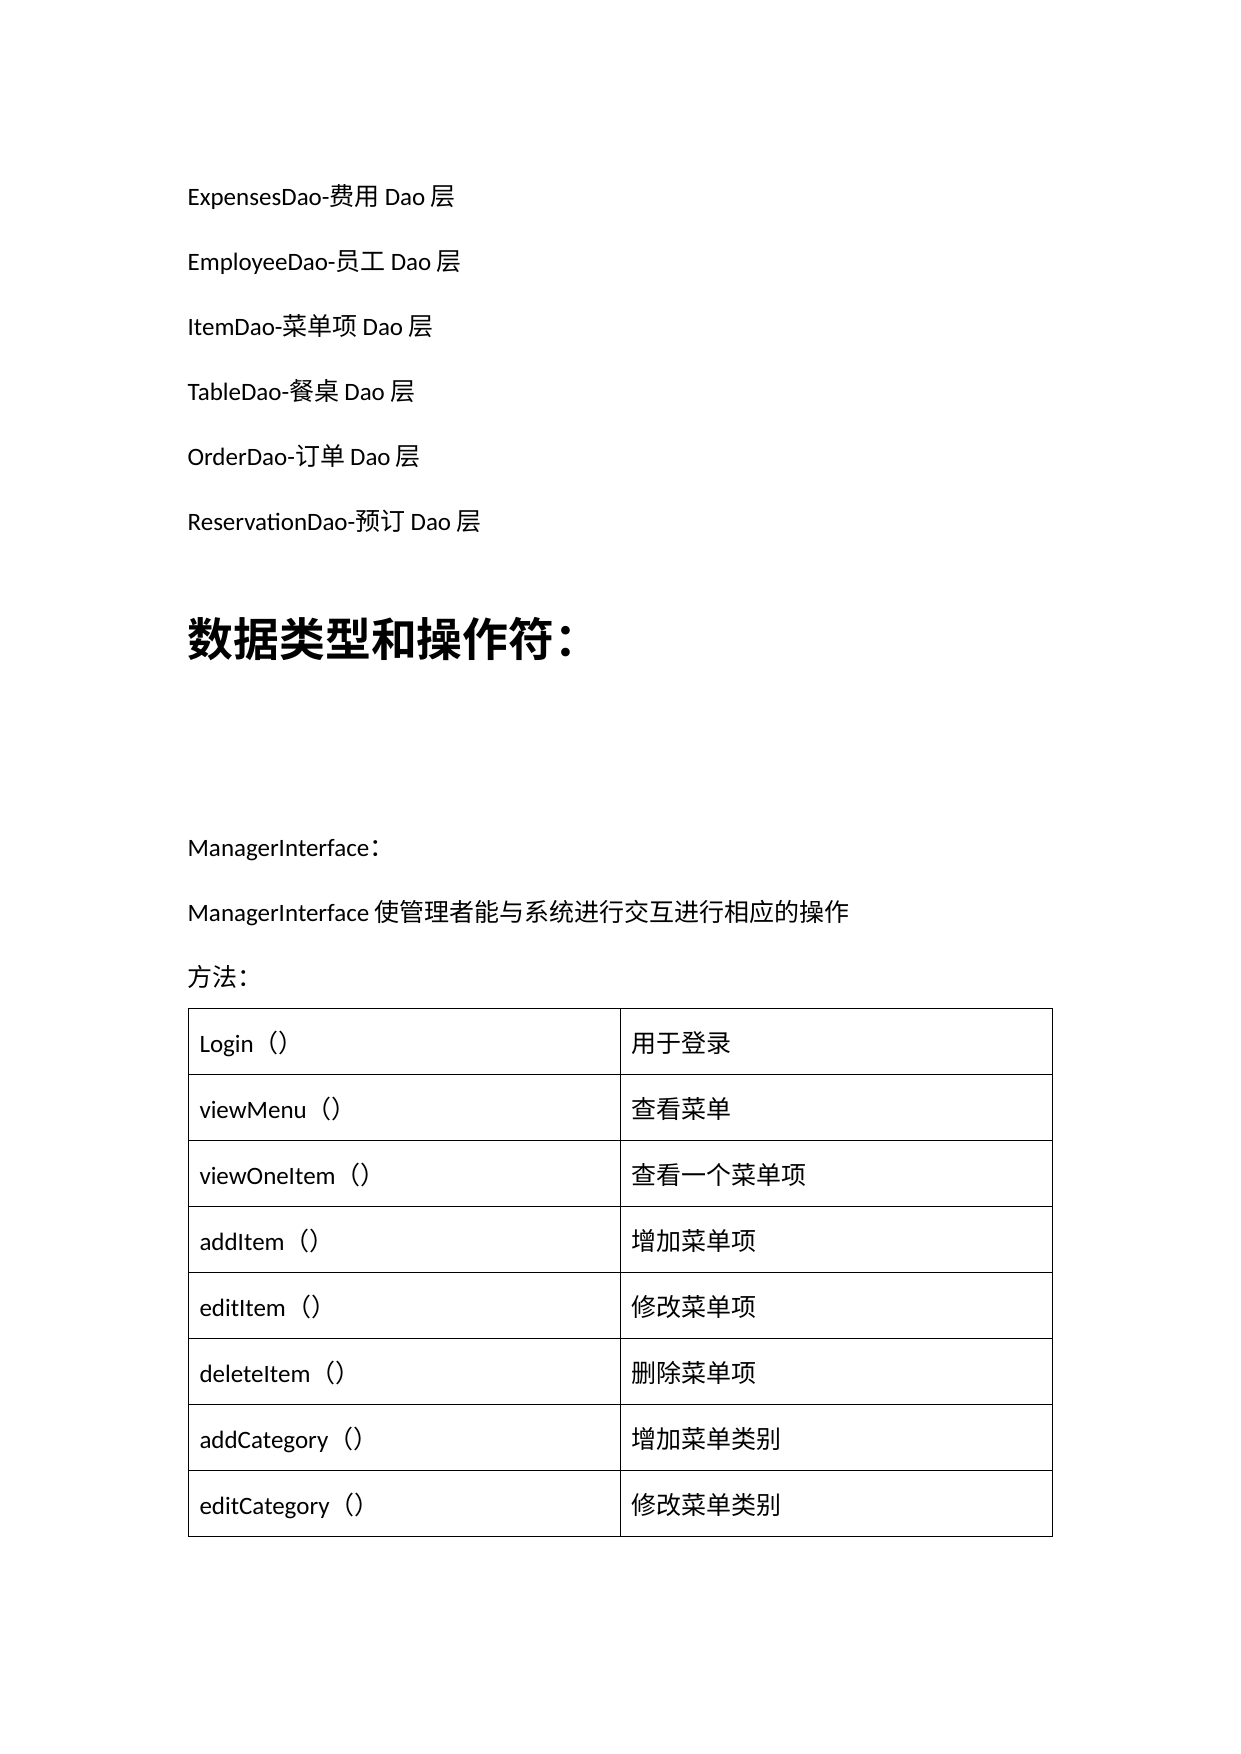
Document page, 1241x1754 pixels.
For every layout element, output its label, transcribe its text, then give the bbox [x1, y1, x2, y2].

table_cell 增加菜单类别 [621, 1405, 1052, 1470]
text ManagerInterface使管理者能与系统进行交互进行相应的操作 [187, 878, 1053, 943]
table_cell 修改菜单类别 [621, 1471, 1052, 1536]
text OrderDao-订单Dao层 [187, 422, 1053, 487]
subtitle 数据类型和操作符： [187, 587, 1053, 685]
table_cell addItem（） [189, 1207, 620, 1272]
table_cell editItem（） [189, 1273, 620, 1338]
text 方法： [187, 943, 1053, 1008]
table_cell editCategory（） [189, 1471, 620, 1536]
text ReservationDao-预订Dao层 [187, 487, 1053, 552]
table_cell 查看一个菜单项 [621, 1141, 1052, 1206]
table_cell deleteItem（） [189, 1339, 620, 1404]
table_cell 删除菜单项 [621, 1339, 1052, 1404]
table_cell viewOneItem（） [189, 1141, 620, 1206]
table_header Login（） [189, 1009, 620, 1074]
table_cell 修改菜单项 [621, 1273, 1052, 1338]
table_cell addCategory（） [189, 1405, 620, 1470]
text EmployeeDao-员工Dao层 [187, 227, 1053, 292]
text ItemDao-菜单项Dao层 [187, 292, 1053, 357]
text TableDao-餐桌Dao层 [187, 357, 1053, 422]
text ExpensesDao-费用Dao层 [187, 162, 1053, 227]
table_cell viewMenu（） [189, 1075, 620, 1140]
table_header 用于登录 [621, 1009, 1052, 1074]
table_cell 查看菜单 [621, 1075, 1052, 1140]
table_cell 增加菜单项 [621, 1207, 1052, 1272]
text ManagerInterface： [187, 813, 1053, 878]
